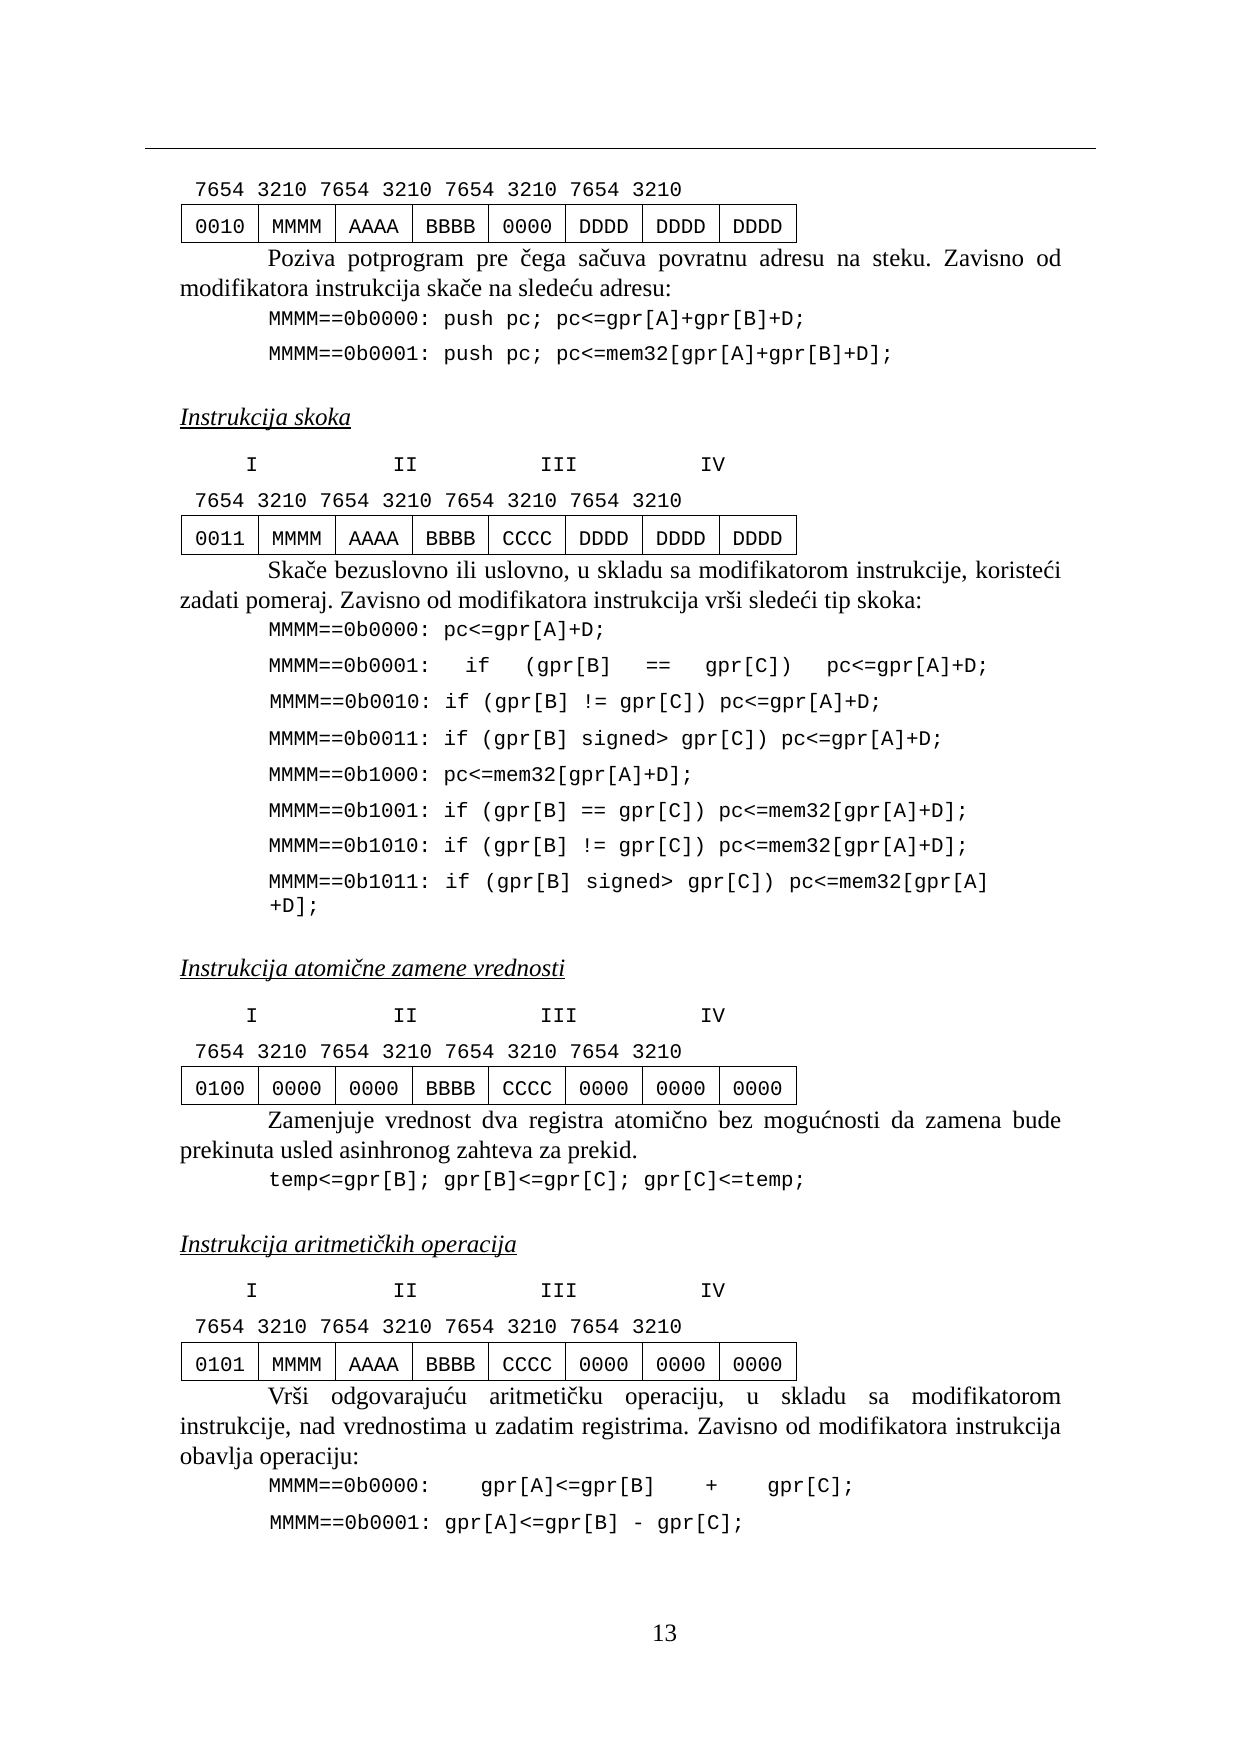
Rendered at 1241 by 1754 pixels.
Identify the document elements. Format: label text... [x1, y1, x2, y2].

table_header MMMM [259, 205, 335, 242]
table_header BBBB [413, 205, 488, 242]
table_header 0000 [566, 1067, 642, 1104]
text Vrši odgovarajuću aritmetičku operaciju, u skladu sa modifikatorom instrukcije, nad vrednostima u zadatim registrima. Zavisno od modifikatora instrukcija obavlja operaciju: [179, 1381, 1062, 1470]
table_header 0000 [489, 205, 565, 242]
text Instrukcija aritmetičkih operacija [179, 1229, 1093, 1257]
table_header BBBB [413, 1343, 488, 1380]
table_header 0000 [720, 1067, 796, 1104]
text temp<=gpr[B]; gpr[B]<=gpr[C]; gpr[C]<=temp; [268, 1169, 989, 1193]
table_header AAAA [336, 205, 412, 242]
text 7654 3210 7654 3210 7654 3210 7654 3210 [194, 1316, 989, 1340]
text 7654 3210 7654 3210 7654 3210 7654 3210 [194, 490, 989, 514]
text 7654 3210 7654 3210 7654 3210 7654 3210 [194, 1041, 989, 1064]
text Skače bezuslovno ili uslovno, u skladu sa modifikatorom instrukcije, koristeći zadati pomeraj. Zavisno od modifikatora instrukcija vrši sledeći tip skoka: [179, 555, 1062, 614]
table_header 0000 [336, 1067, 412, 1104]
table_header 0000 [259, 1067, 335, 1104]
text I II III IV [148, 454, 1093, 478]
text Poziva potprogram pre čega sačuva povratnu adresu na steku. Zavisno od modifikatora instrukcija skače na sledeću adresu: [179, 243, 1062, 302]
table_header BBBB [413, 1067, 488, 1104]
table_header DDDD [643, 516, 719, 554]
table_header 0000 [643, 1067, 719, 1104]
table_header MMMM [259, 1343, 335, 1380]
table_header 0010 [182, 205, 258, 242]
table_header 0100 [182, 1067, 258, 1104]
table_header AAAA [336, 516, 412, 554]
text MMMM==0b0000: push pc; pc<=gpr[A]+gpr[B]+D; [268, 307, 989, 331]
text MMMM==0b0011: if (gpr[B] signed> gpr[C]) pc<=gpr[A]+D; [268, 728, 989, 752]
text MMMM==0b0001: if (gpr[B] == gpr[C]) pc<=gpr[A]+D; MMMM==0b0010: if (gpr[B] != gpr[C]) pc<=gpr[A]+D; [268, 655, 989, 715]
text MMMM==0b1011: if (gpr[B] signed> gpr[C]) pc<=mem32[gpr[A]+D]; [268, 871, 989, 919]
table_header DDDD [720, 205, 796, 242]
text 7654 3210 7654 3210 7654 3210 7654 3210 [194, 179, 989, 202]
text MMMM==0b0000: gpr[A]<=gpr[B] + gpr[C]; MMMM==0b0001: gpr[A]<=gpr[B] - gpr[C]; [268, 1475, 855, 1535]
text MMMM==0b1001: if (gpr[B] == gpr[C]) pc<=mem32[gpr[A]+D]; [268, 799, 989, 823]
text MMMM==0b0000: pc<=gpr[A]+D; [268, 619, 989, 643]
text MMMM==0b1010: if (gpr[B] != gpr[C]) pc<=mem32[gpr[A]+D]; [268, 835, 989, 859]
text Zamenjuje vrednost dva registra atomično bez mogućnosti da zamena bude prekinuta usled asinhronog zahteva za prekid. [179, 1105, 1062, 1164]
table_header DDDD [720, 516, 796, 554]
table_header 0000 [720, 1343, 796, 1380]
table_header 0000 [566, 1343, 642, 1380]
table_header 0000 [643, 1343, 719, 1380]
text MMMM==0b0001: push pc; pc<=mem32[gpr[A]+gpr[B]+D]; [268, 343, 989, 367]
text Instrukcija skoka [179, 402, 1093, 431]
table_header CCCC [489, 1067, 565, 1104]
table_header AAAA [336, 1343, 412, 1380]
text I II III IV [148, 1280, 1093, 1304]
text I II III IV [148, 1004, 1093, 1028]
table_header DDDD [566, 205, 642, 242]
table_header 0101 [182, 1343, 258, 1380]
table_header 0011 [182, 516, 258, 554]
table_header DDDD [643, 205, 719, 242]
table_header CCCC [489, 1343, 565, 1380]
text Instrukcija atomične zamene vrednosti [179, 953, 1093, 982]
table_header BBBB [413, 516, 488, 554]
table_header CCCC [489, 516, 565, 554]
table_header DDDD [566, 516, 642, 554]
table_header MMMM [259, 516, 335, 554]
text MMMM==0b1000: pc<=mem32[gpr[A]+D]; [268, 764, 989, 787]
